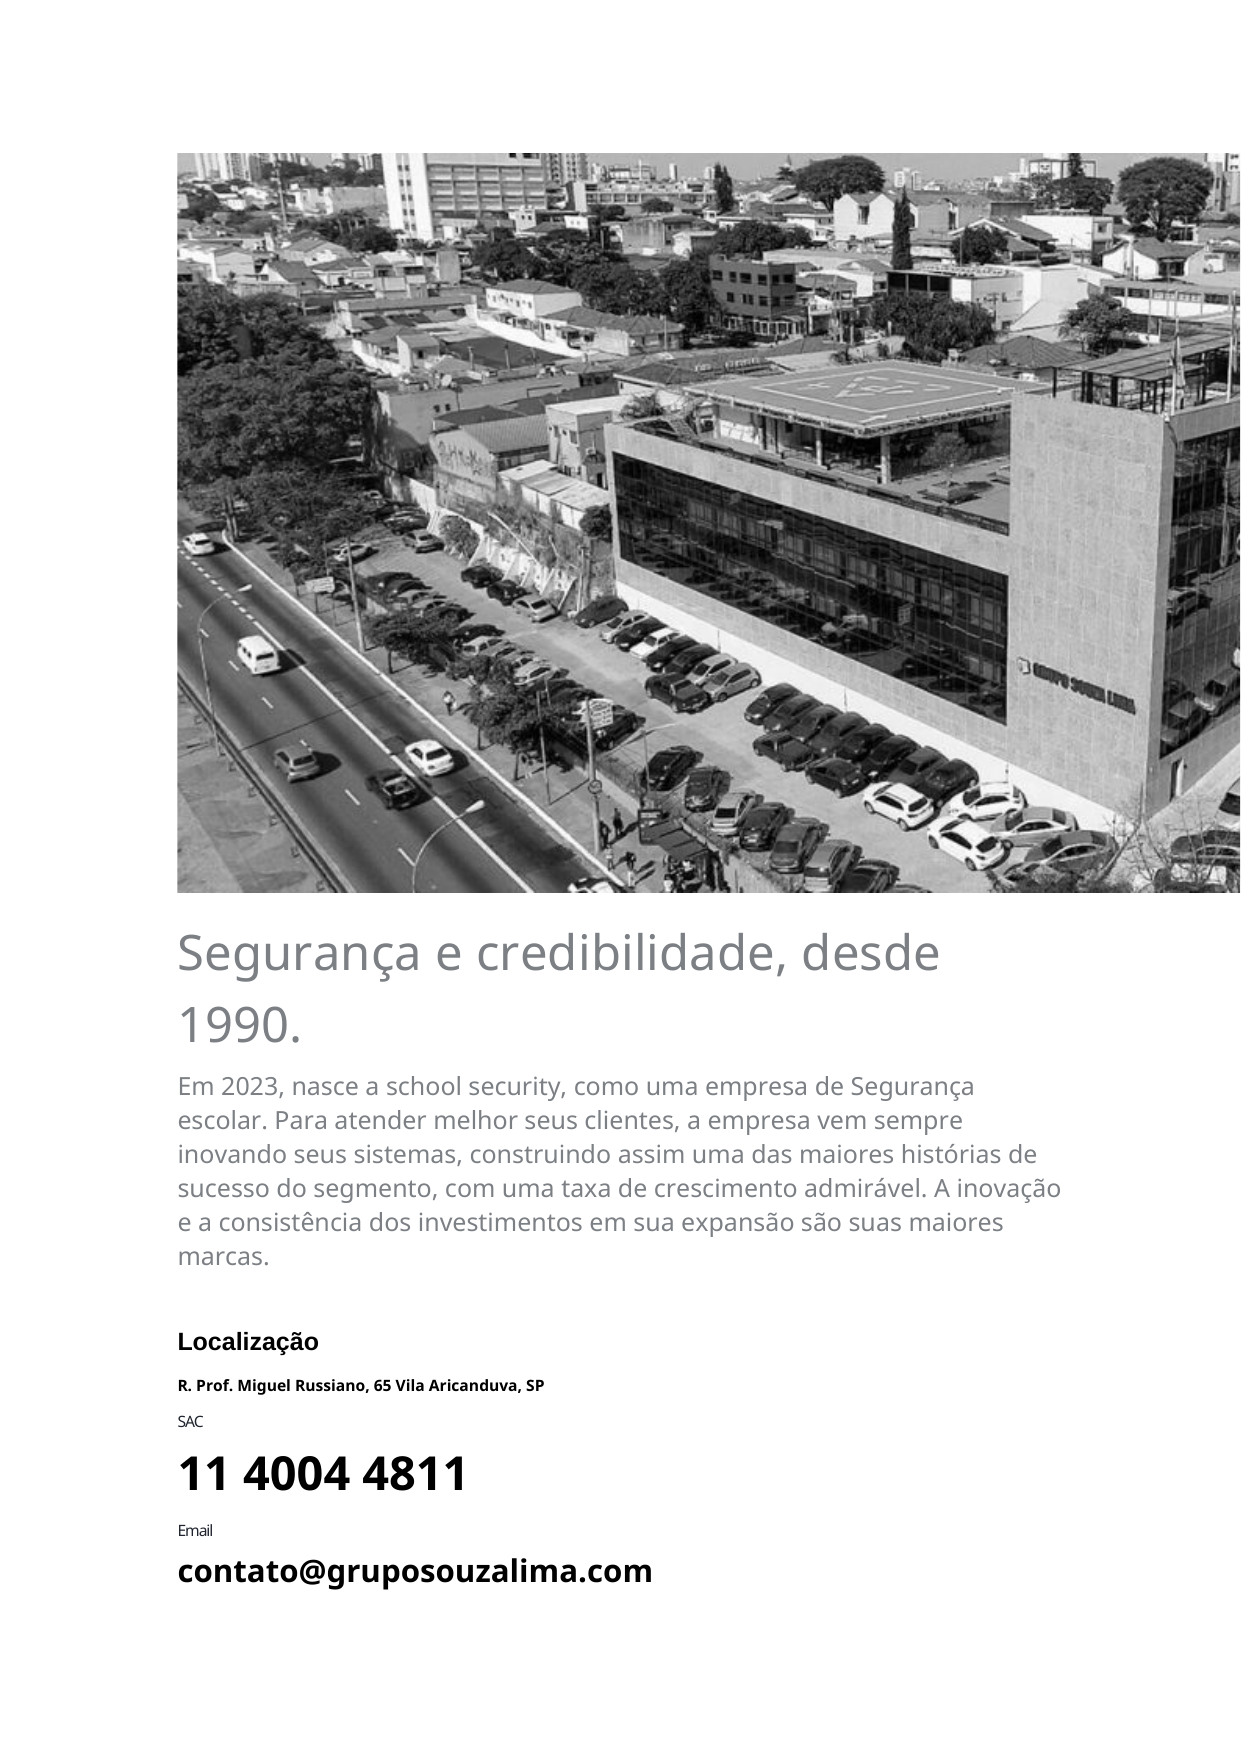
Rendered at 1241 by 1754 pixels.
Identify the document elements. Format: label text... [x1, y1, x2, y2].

text Em 2023, nasce a school security, como uma empresa de Segurança escolar. Para atender melhor seus clientes, a empresa vem sempre inovando seus sistemas, construindo assim uma das maiores histórias de sucesso do segmento, com uma taxa de crescimento admirável. A inovação e a consistência dos investimentos em sua expansão são suas maiores marcas. [171, 1068, 1069, 1279]
text R. Prof. Miguel Russiano, 65 Vila Aricanduva, SP [177, 1374, 1063, 1396]
picture [177, 153, 1241, 893]
text 11 4004 4811 [177, 1440, 1063, 1504]
subtitle SAC [177, 1411, 1063, 1432]
text Localização [177, 1327, 1063, 1355]
text contato@gruposouzalima.com [177, 1549, 1063, 1591]
subtitle Email [177, 1520, 1063, 1541]
subtitle Segurança e credibilidade, desde 1990. [171, 918, 1069, 1063]
